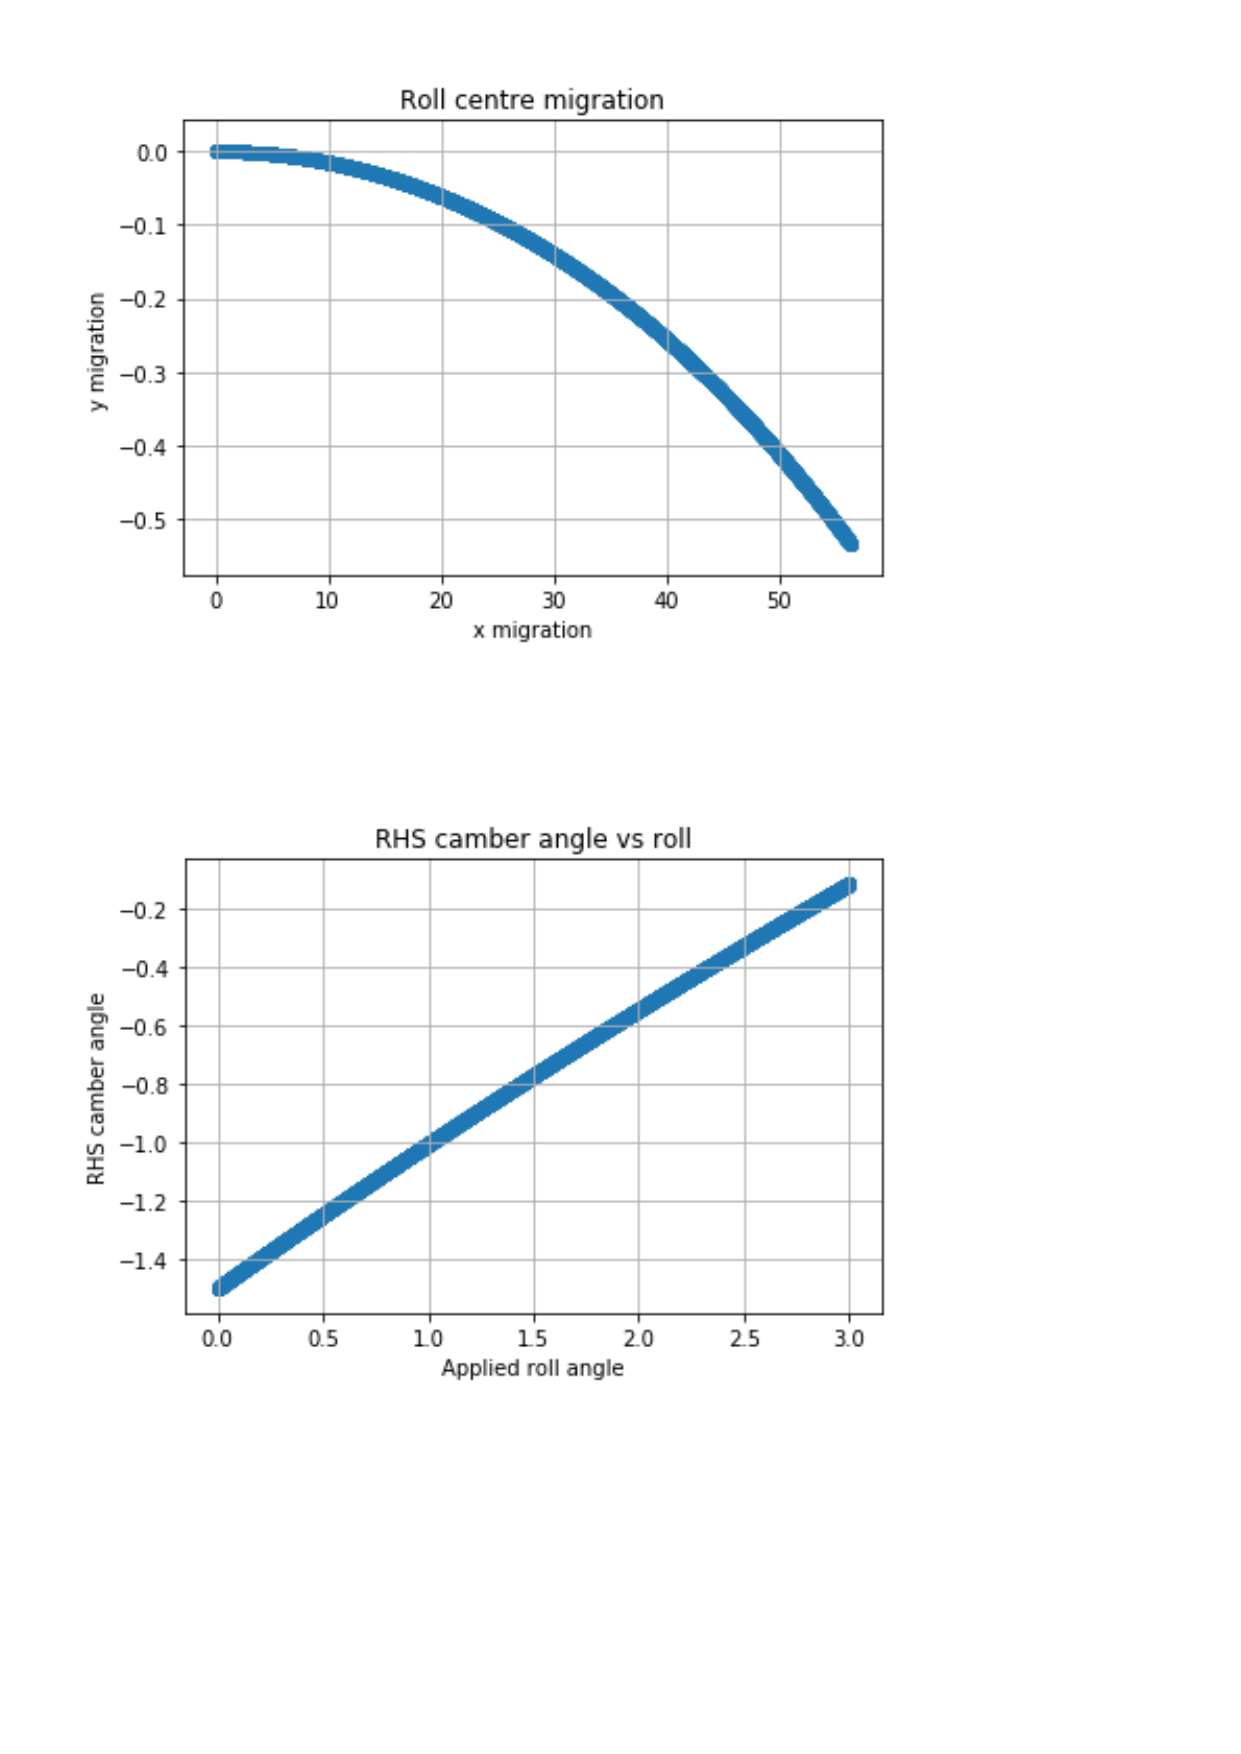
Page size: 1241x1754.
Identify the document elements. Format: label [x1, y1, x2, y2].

picture [75, 813, 897, 1393]
picture [75, 75, 897, 655]
